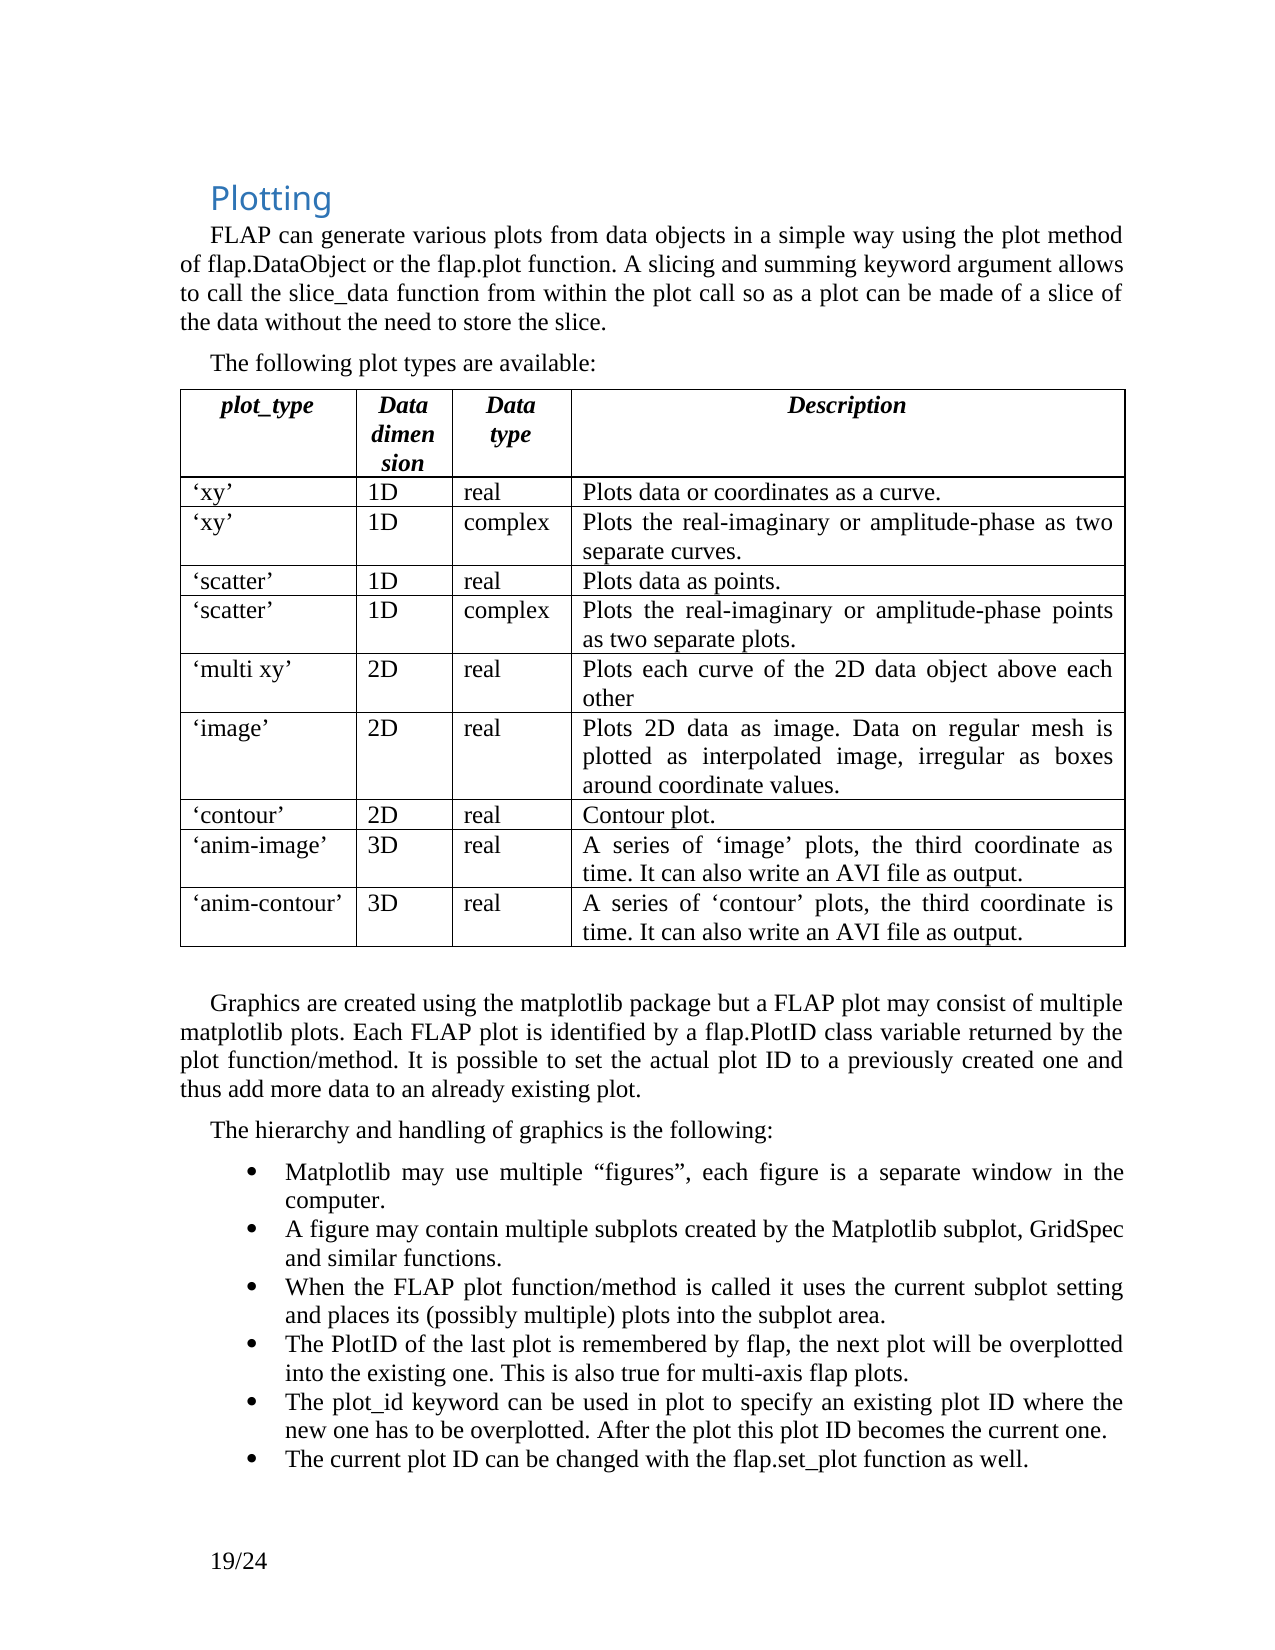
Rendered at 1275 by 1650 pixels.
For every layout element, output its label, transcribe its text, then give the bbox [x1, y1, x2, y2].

table_cell Plots each curve of the 2D data object above each other [572, 654, 1124, 712]
text The hierarchy and handling of graphics is the following: [180, 1116, 1125, 1144]
table_cell ‘anim-contour’ [181, 888, 356, 946]
table_cell A series of ‘image’ plots, the third coordinate as time. It can also write an AVI file as output. [572, 830, 1124, 887]
table_cell real [453, 713, 571, 799]
table_header plot_type [181, 390, 356, 476]
table_cell 2D [357, 800, 452, 829]
table_cell 2D [357, 654, 452, 712]
list The current plot ID can be changed with the flap.set_plot function as well. [247, 1444, 1125, 1473]
table_cell real [453, 830, 571, 887]
list A figure may contain multiple subplots created by the Matplotlib subplot, GridSpec and similar functions. [247, 1214, 1125, 1272]
table_cell 2D [357, 713, 452, 799]
table_cell Plots the real-imaginary or amplitude-phase points as two separate plots. [572, 596, 1124, 653]
table_header Description [572, 390, 1124, 476]
table_cell ‘image’ [181, 713, 356, 799]
list The plot_id keyword can be used in plot to specify an existing plot ID where the new one has to be overplotted. After the plot this plot ID becomes the current one. [247, 1387, 1125, 1444]
text Graphics are created using the matplotlib package but a FLAP plot may consist of multiple matplotlib plots. Each FLAP plot is identified by a flap.PlotID class variable returned by the plot function/method. It is possible to set the actual plot ID to a previously created one and thus add more data to an already existing plot. [180, 988, 1125, 1103]
table_cell 1D [357, 596, 452, 653]
table_cell real [453, 654, 571, 712]
table_cell 3D [357, 888, 452, 946]
table_cell Plots data or coordinates as a curve. [572, 478, 1124, 506]
table_cell complex [453, 596, 571, 653]
list Matplotlib may use multiple “figures”, each figure is a separate window in the computer. [247, 1157, 1125, 1214]
table_cell ‘xy’ [181, 507, 356, 565]
text The following plot types are available: [180, 348, 1125, 377]
table_cell real [453, 478, 571, 506]
table_cell Plots data as points. [572, 566, 1124, 594]
table_cell Contour plot. [572, 800, 1124, 829]
table_cell real [453, 566, 571, 594]
list The PlotID of the last plot is remembered by flap, the next plot will be overplotted into the existing one. This is also true for multi-axis flap plots. [247, 1329, 1125, 1387]
table_cell 1D [357, 507, 452, 565]
table_cell ‘contour’ [181, 800, 356, 829]
table_cell ‘anim-image’ [181, 830, 356, 887]
text FLAP can generate various plots from data objects in a simple way using the plot method of flap.DataObject or the flap.plot function. A slicing and summing keyword argument allows to call the slice_data function from within the plot call so as a plot can be made of a slice of the data without the need to store the slice. [180, 220, 1125, 335]
table_cell ‘xy’ [181, 478, 356, 506]
table_cell Plots the real-imaginary or amplitude-phase as two separate curves. [572, 507, 1124, 565]
table_cell real [453, 888, 571, 946]
subtitle Plotting [180, 175, 1125, 220]
table_header Data dimension [357, 390, 452, 476]
table_cell ‘scatter’ [181, 566, 356, 594]
table_cell real [453, 800, 571, 829]
table_cell A series of ‘contour’ plots, the third coordinate is time. It can also write an AVI file as output. [572, 888, 1124, 946]
table_cell ‘multi xy’ [181, 654, 356, 712]
table_cell 1D [357, 478, 452, 506]
table_cell complex [453, 507, 571, 565]
table_cell 3D [357, 830, 452, 887]
table_header Data type [453, 390, 571, 476]
list When the FLAP plot function/method is called it uses the current subplot setting and places its (possibly multiple) plots into the subplot area. [247, 1272, 1125, 1329]
table_cell 1D [357, 566, 452, 594]
table_cell Plots 2D data as image. Data on regular mesh is plotted as interpolated image, irregular as boxes around coordinate values. [572, 713, 1124, 799]
table_cell ‘scatter’ [181, 596, 356, 653]
